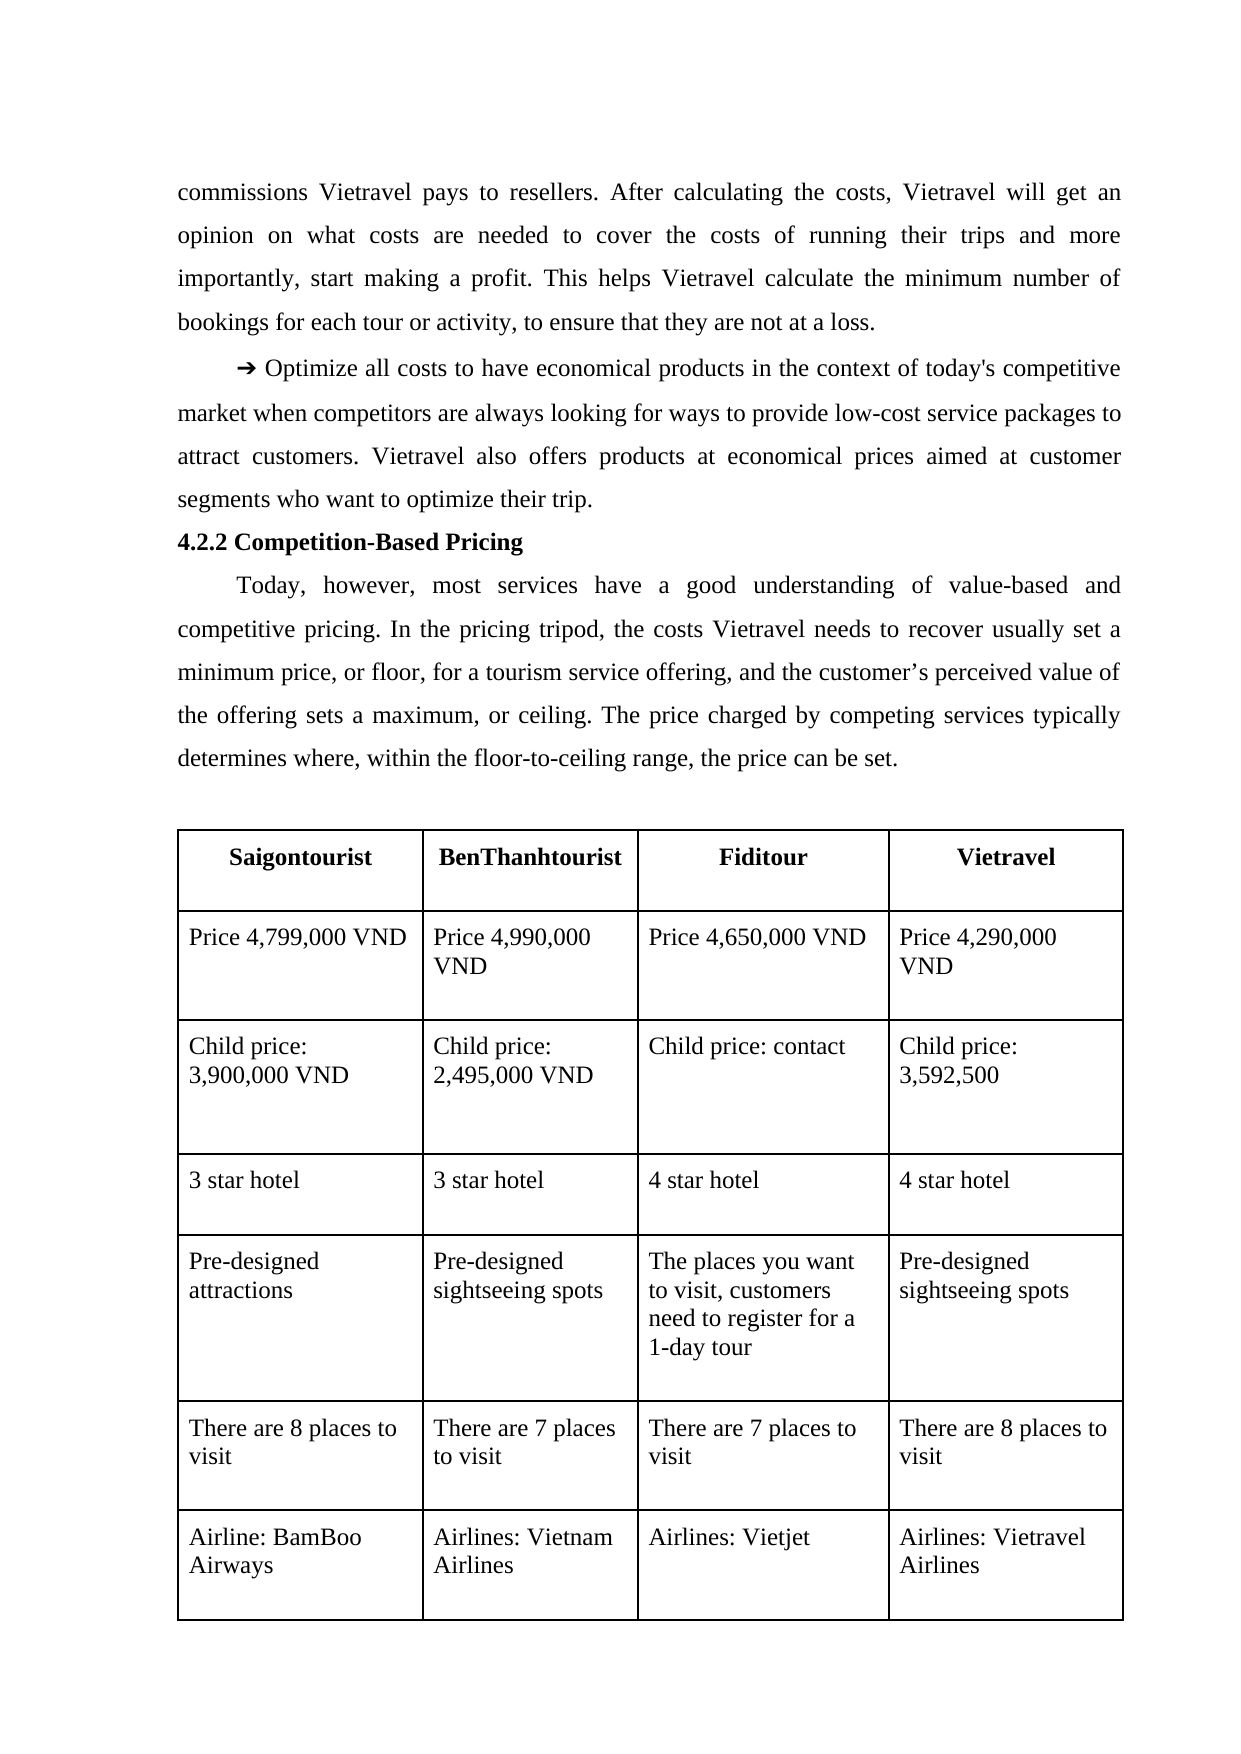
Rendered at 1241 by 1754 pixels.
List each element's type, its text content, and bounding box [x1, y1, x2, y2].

text Today, however, most services have a good understanding of value-based and competitive pricing. In the pricing tripod, the costs Vietravel needs to recover usually set a minimum price, or floor, for a tourism service offering, and the customer’s perceived value of the offering sets a maximum, or ceiling. The price charged by competing services typically determines where, within the floor-to-ceiling range, the price can be set. [177, 571, 1122, 772]
table_cell Pre-designed attractions [179, 1236, 422, 1400]
table_cell Child price: 3,592,500 [890, 1021, 1122, 1153]
table_cell Pre-designed sightseeing spots [890, 1236, 1122, 1400]
table_cell 4 star hotel [639, 1155, 888, 1233]
table_cell 3 star hotel [424, 1155, 637, 1233]
table_header BenThanhtourist [424, 831, 637, 910]
table_cell There are 7 places to visit [424, 1402, 637, 1509]
table_cell Child price: 3,900,000 VND [179, 1021, 422, 1153]
table_header Saigontourist [179, 831, 422, 910]
table_cell Price 4,799,000 VND [179, 912, 422, 1019]
table_cell Airlines: Vietravel Airlines [890, 1511, 1122, 1618]
table_cell 3 star hotel [179, 1155, 422, 1233]
table_header Fiditour [639, 831, 888, 910]
table_cell There are 8 places to visit [890, 1402, 1122, 1509]
table_cell Airlines: Vietnam Airlines [424, 1511, 637, 1618]
table_cell Price 4,290,000 VND [890, 912, 1122, 1019]
text ➔ Optimize all costs to have economical products in the context of today's competitive market when competitors are always looking for ways to provide low-cost service packages to attract customers. Vietravel also offers products at economical prices aimed at customer segments who want to optimize their trip. [177, 350, 1122, 513]
table_cell Child price: 2,495,000 VND [424, 1021, 637, 1153]
table_cell Price 4,650,000 VND [639, 912, 888, 1019]
table_cell Airline: BamBoo Airways [179, 1511, 422, 1618]
table_cell Airlines: Vietjet [639, 1511, 888, 1618]
table_cell Pre-designed sightseeing spots [424, 1236, 637, 1400]
table_cell Price 4,990,000 VND [424, 912, 637, 1019]
table_cell There are 8 places to visit [179, 1402, 422, 1509]
table_cell There are 7 places to visit [639, 1402, 888, 1509]
table_cell Child price: contact [639, 1021, 888, 1153]
table_cell 4 star hotel [890, 1155, 1122, 1233]
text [177, 177, 1122, 335]
table_header Vietravel [890, 831, 1122, 910]
table_cell The places you want to visit, customers need to register for a 1-day tour [639, 1236, 888, 1400]
subtitle 4.2.2 Competition-Based Pricing [177, 527, 1122, 556]
